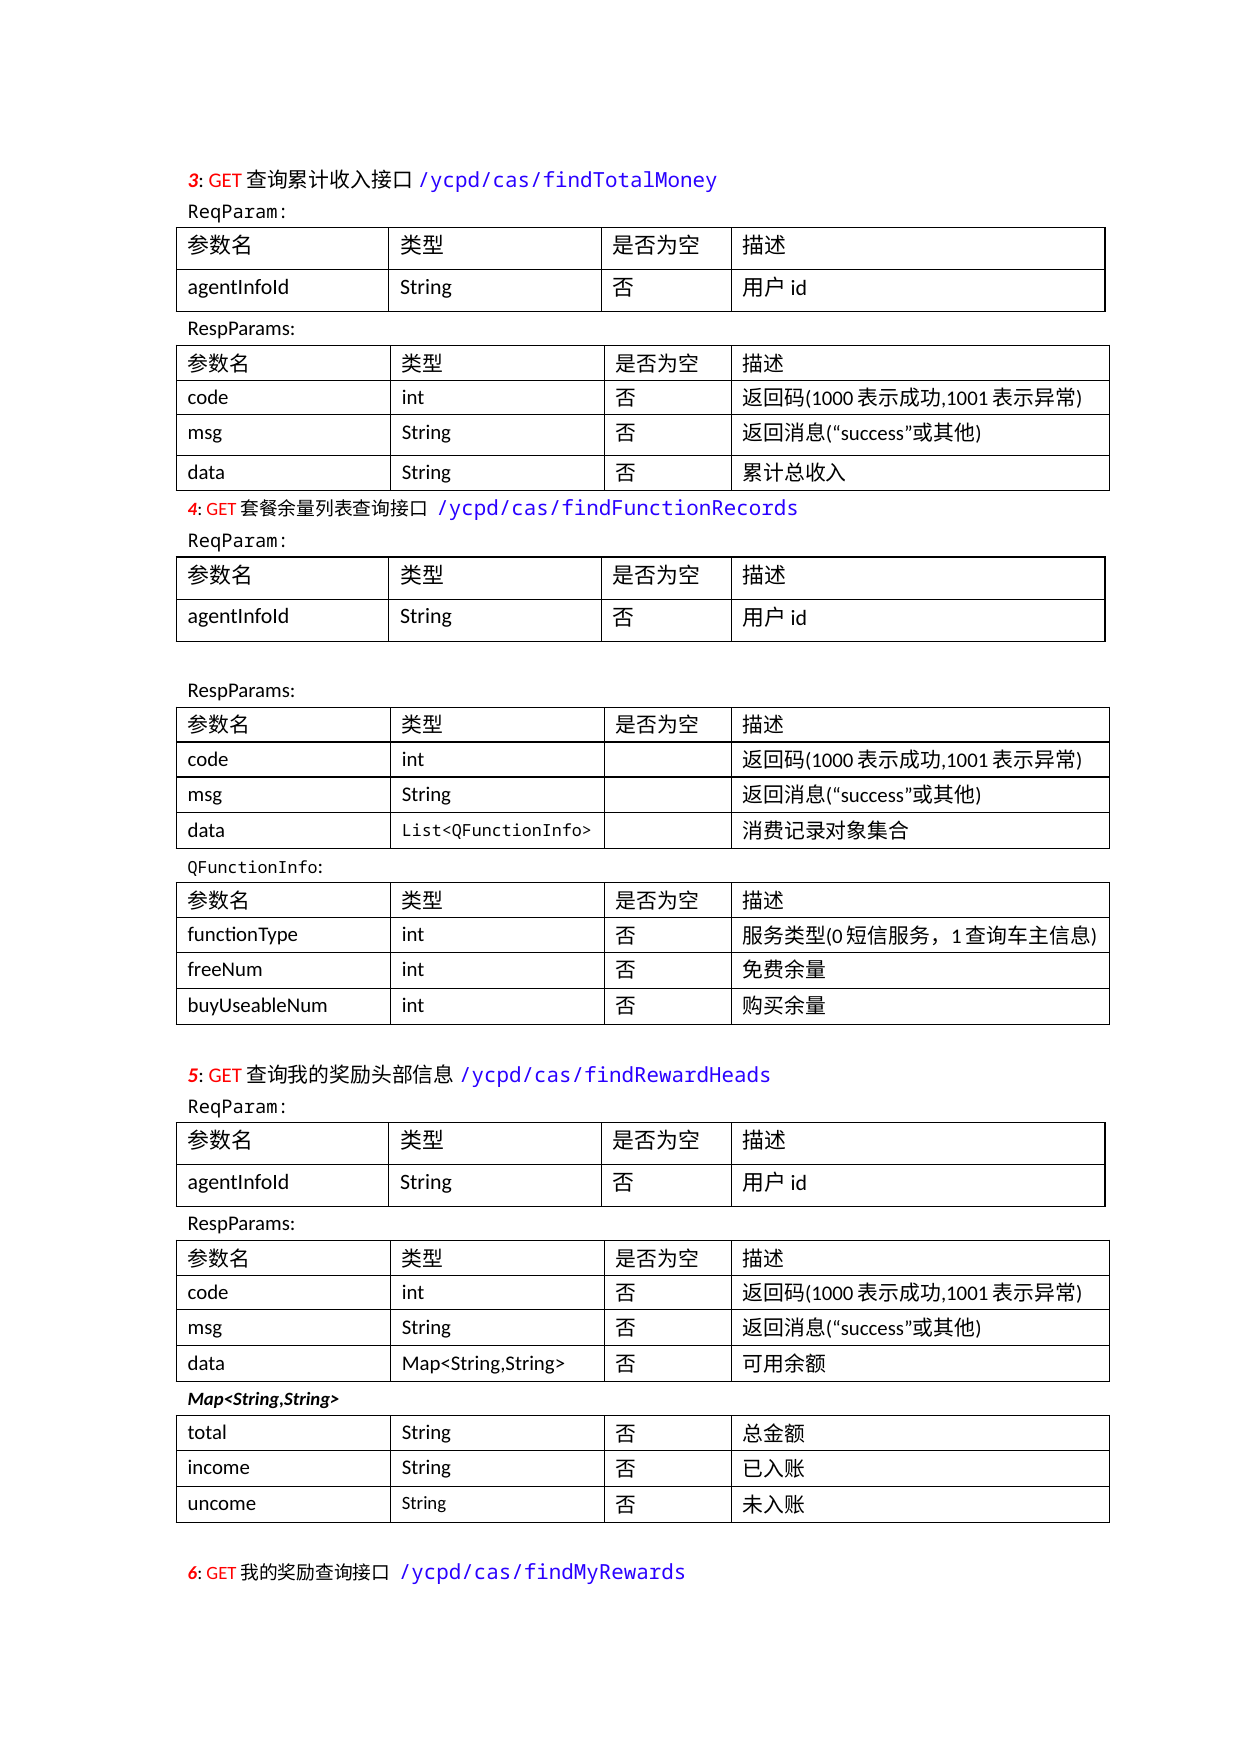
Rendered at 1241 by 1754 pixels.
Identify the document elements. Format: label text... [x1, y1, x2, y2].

table_cell 购买余量 [732, 989, 1109, 1023]
table_cell String [391, 778, 604, 812]
table_header 类型 [389, 1123, 601, 1164]
table_cell String [391, 1451, 604, 1486]
table_cell 未入账 [732, 1487, 1109, 1522]
table_header 描述 [732, 1241, 1109, 1274]
table_cell 否 [602, 600, 731, 641]
table_cell String [389, 270, 601, 311]
table_header 描述 [732, 708, 1109, 741]
table_header 参数名 [177, 558, 388, 598]
table_header 参数名 [177, 1123, 388, 1164]
table_cell 否 [602, 270, 731, 311]
table_cell 返回消息(“success”或其他) [732, 415, 1109, 454]
table_header 参数名 [177, 228, 388, 269]
table_cell int [391, 381, 604, 414]
table_cell int [391, 918, 604, 952]
table_cell int [391, 1276, 604, 1309]
table_header 描述 [732, 228, 1104, 269]
table_cell 用户id [732, 600, 1104, 641]
text 5: GET查询我的奖励头部信息 /ycpd/cas/findRewardHeads [187, 1057, 1053, 1089]
table_cell 返回消息(“success”或其他) [732, 1310, 1109, 1345]
table_cell String [391, 1487, 604, 1522]
table_cell 累计总收入 [732, 456, 1109, 490]
table_cell 可用余额 [732, 1346, 1109, 1381]
table_cell 返回码(1000表示成功,1001表示异常) [732, 381, 1109, 414]
table_cell agentInfoId [177, 600, 388, 641]
text QFunctionInfo: [187, 849, 1053, 882]
table_cell Map<String,String> [391, 1346, 604, 1381]
table_header 是否为空 [602, 228, 731, 269]
table_header 类型 [389, 558, 601, 598]
table_header 是否为空 [605, 1241, 731, 1274]
table_cell 用户id [732, 270, 1104, 311]
table_cell String [391, 456, 604, 490]
table_cell 用户id [732, 1165, 1104, 1206]
table_cell int [391, 953, 604, 987]
table_cell String [391, 415, 604, 454]
table_cell data [177, 813, 390, 848]
table_cell String [389, 1165, 601, 1206]
table_cell int [391, 743, 604, 776]
table_header 类型 [391, 1241, 604, 1274]
table_cell agentInfoId [177, 1165, 388, 1206]
table_header 描述 [732, 346, 1109, 379]
table_cell 否 [605, 381, 731, 414]
table_header total [177, 1416, 390, 1450]
table_cell 否 [605, 1276, 731, 1309]
table_header String [391, 1416, 604, 1450]
table_cell code [177, 743, 390, 776]
table_cell 否 [605, 953, 731, 987]
text ReqParam: [187, 1089, 1053, 1122]
table_cell msg [177, 415, 390, 454]
table_header 描述 [732, 558, 1104, 598]
table_cell 否 [605, 1487, 731, 1522]
table_header 是否为空 [602, 558, 731, 598]
text Map<String,String> [187, 1382, 1053, 1415]
table_header 否 [605, 1416, 731, 1450]
text RespParams: [187, 1207, 1053, 1239]
table_cell 否 [605, 1310, 731, 1345]
text 6: GET我的奖励查询接口 /ycpd/cas/findMyRewards [187, 1555, 1053, 1588]
table_cell [605, 743, 731, 776]
table_cell 服务类型(0短信服务，1查询车主信息) [732, 918, 1109, 952]
table_header 参数名 [177, 883, 390, 917]
table_header 总金额 [732, 1416, 1109, 1450]
table_cell 返回消息(“success”或其他) [732, 778, 1109, 812]
table_header 类型 [391, 708, 604, 741]
text 3: GET查询累计收入接口 /ycpd/cas/findTotalMoney [187, 162, 1053, 194]
table_cell msg [177, 778, 390, 812]
table_header 是否为空 [605, 708, 731, 741]
table_cell String [391, 1310, 604, 1345]
table_cell 否 [605, 918, 731, 952]
text 4: GET套餐余量列表查询接口 /ycpd/cas/findFunctionRecords [187, 491, 1053, 524]
table_cell 消费记录对象集合 [732, 813, 1109, 848]
table_cell code [177, 381, 390, 414]
table_cell data [177, 1346, 390, 1381]
text ReqParam: [187, 194, 1053, 227]
table_cell 否 [602, 1165, 731, 1206]
table_cell String [389, 600, 601, 641]
table_header 是否为空 [602, 1123, 731, 1164]
table_cell 否 [605, 1346, 731, 1381]
table_cell agentInfoId [177, 270, 388, 311]
table_header 描述 [732, 1123, 1104, 1164]
table_cell 否 [605, 456, 731, 490]
table_cell buyUseableNum [177, 989, 390, 1023]
table_cell 免费余量 [732, 953, 1109, 987]
table_cell List<QFunctionInfo> [391, 813, 604, 848]
table_cell functionType [177, 918, 390, 952]
table_header 描述 [732, 883, 1109, 917]
table_header 参数名 [177, 1241, 390, 1274]
table_header 是否为空 [605, 346, 731, 379]
table_header 类型 [389, 228, 601, 269]
table_cell [605, 813, 731, 848]
table_cell 返回码(1000表示成功,1001表示异常) [732, 1276, 1109, 1309]
table_cell freeNum [177, 953, 390, 987]
table_header 类型 [391, 883, 604, 917]
table_header 参数名 [177, 346, 390, 379]
table_header 是否为空 [605, 883, 731, 917]
table_cell [605, 778, 731, 812]
table_cell int [391, 989, 604, 1023]
table_cell 返回码(1000表示成功,1001表示异常) [732, 743, 1109, 776]
text RespParams: [187, 312, 1053, 344]
table_cell 否 [605, 989, 731, 1023]
table_cell code [177, 1276, 390, 1309]
table_cell 已入账 [732, 1451, 1109, 1486]
text ReqParam: [187, 524, 1053, 556]
text RespParams: [187, 674, 1053, 707]
table_header 类型 [391, 346, 604, 379]
table_cell data [177, 456, 390, 490]
table_cell income [177, 1451, 390, 1486]
table_cell msg [177, 1310, 390, 1345]
table_cell uncome [177, 1487, 390, 1522]
table_cell 否 [605, 415, 731, 454]
table_cell 否 [605, 1451, 731, 1486]
table_header 参数名 [177, 708, 390, 741]
